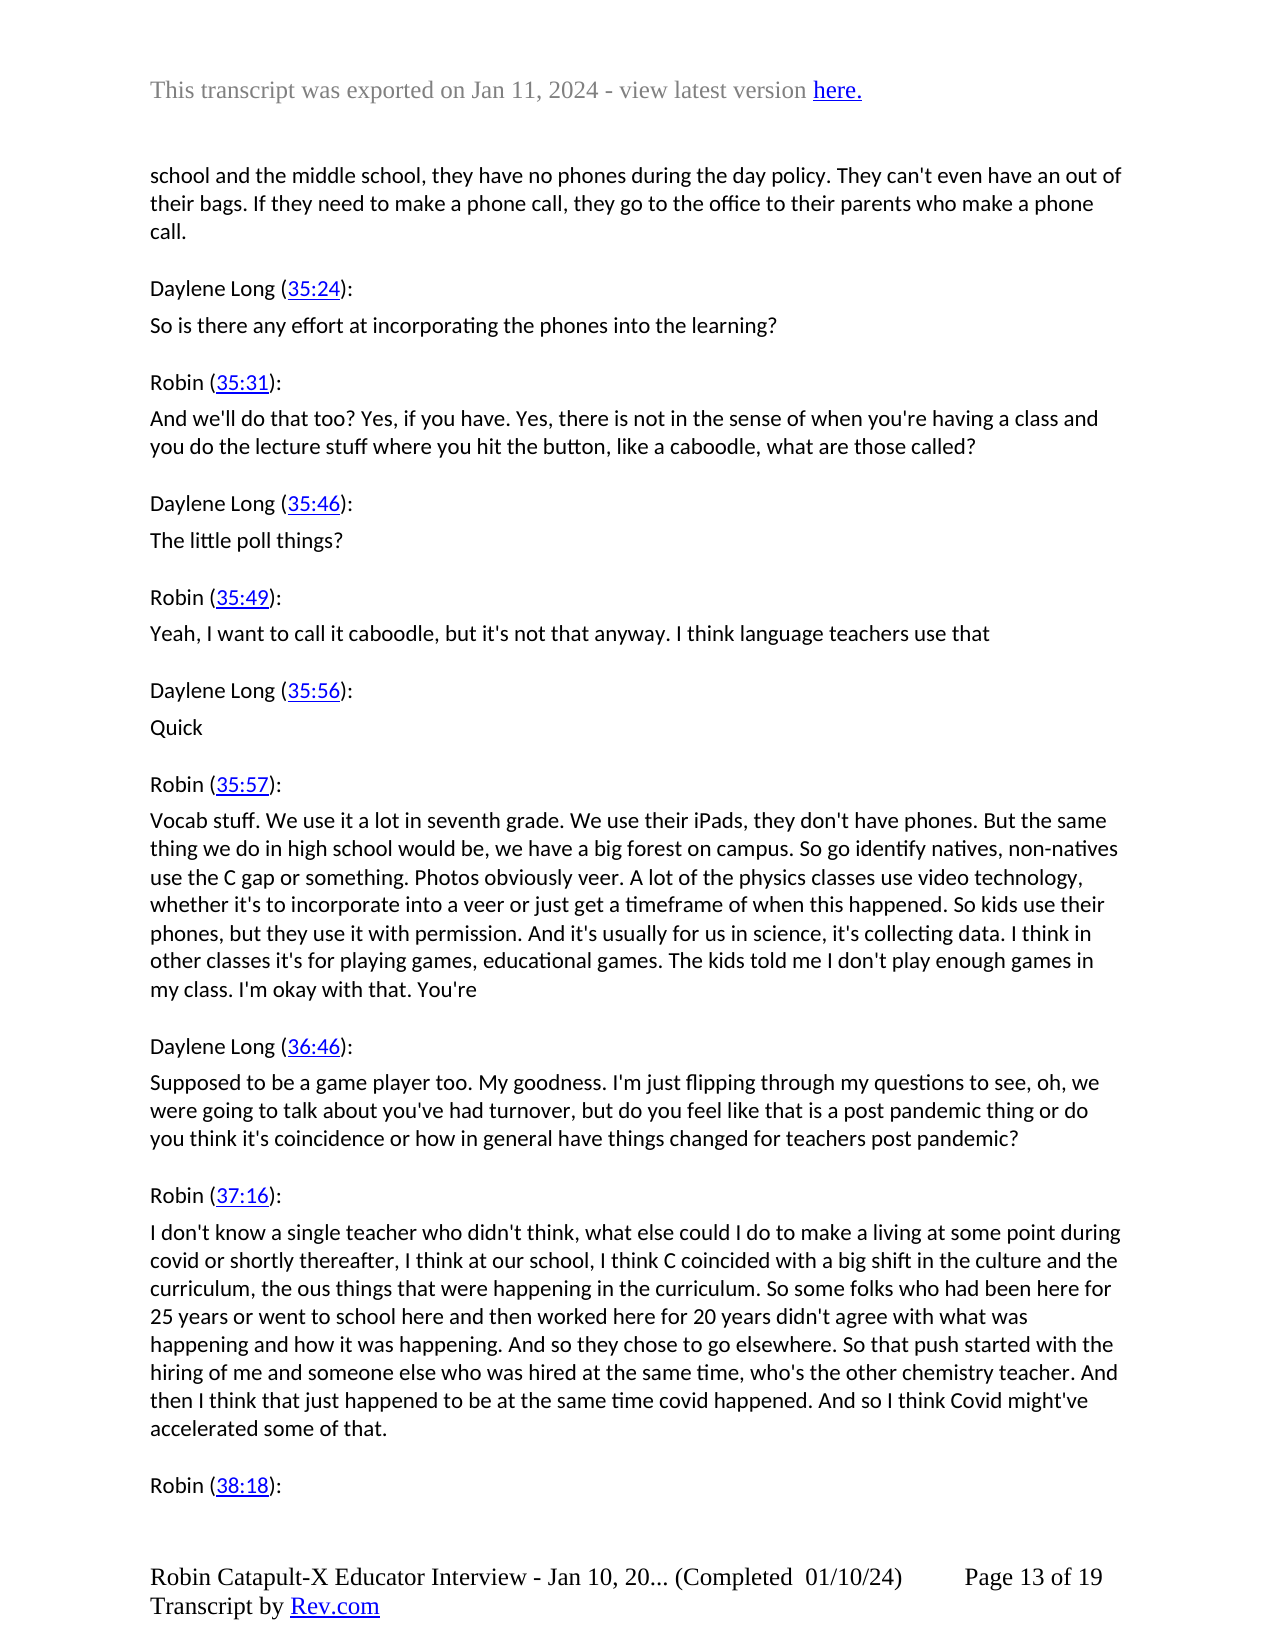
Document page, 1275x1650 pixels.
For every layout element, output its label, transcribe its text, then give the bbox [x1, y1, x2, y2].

text Supposed to be a game player too. My goodness. I'm just flipping through my questions to see, oh, we were going to talk about you've had turnover, but do you feel like that is a post pandemic thing or do you think it's coincidence or how in general have things changed for teachers post pandemic? [150, 1068, 1125, 1152]
text Robin (35:31): [150, 368, 1125, 396]
text Daylene Long (36:46): [150, 1032, 1125, 1060]
text The little poll things? [150, 526, 1125, 554]
text Robin (35:57): [150, 770, 1125, 798]
text Robin (35:49): [150, 583, 1125, 611]
text So is there any effort at incorporating the phones into the learning? [150, 311, 1125, 339]
text Daylene Long (35:46): [150, 489, 1125, 518]
text Robin (37:16): [150, 1181, 1125, 1209]
text Quick [150, 713, 1125, 741]
text Daylene Long (35:24): [150, 274, 1125, 302]
text Vocab stuff. We use it a lot in seventh grade. We use their iPads, they don't have phones. But the same thing we do in high school would be, we have a big forest on campus. So go identify natives, non-natives use the C gap or something. Photos obviously veer. A lot of the physics classes use video technology, whether it's to incorporate into a veer or just get a timeframe of when this happened. So kids use their phones, but they use it with permission. And it's usually for us in science, it's collecting data. I think in other classes it's for playing games, educational games. The kids told me I don't play enough games in my class. I'm okay with that. You're [150, 807, 1125, 1003]
text And we'll do that too? Yes, if you have. Yes, there is not in the sense of when you're having a class and you do the lecture stuff where you hit the button, like a caboodle, what are those called? [150, 404, 1125, 460]
text I don't know a single teacher who didn't think, what else could I do to make a living at some point during covid or shortly thereafter, I think at our school, I think C coincided with a big shift in the culture and the curriculum, the ous things that were happening in the curriculum. So some folks who had been here for 25 years or went to school here and then worked here for 20 years didn't agree with what was happening and how it was happening. And so they chose to go elsewhere. So that push started with the hiring of me and someone else who was hired at the same time, who's the other chemistry teacher. And then I think that just happened to be at the same time covid happened. And so I think Covid might've accelerated some of that. [150, 1218, 1125, 1442]
text Daylene Long (35:56): [150, 677, 1125, 705]
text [150, 161, 1125, 245]
text Yeah, I want to call it caboodle, but it's not that anyway. I think language teachers use that [150, 619, 1125, 647]
text Robin (38:18): [150, 1471, 1125, 1499]
